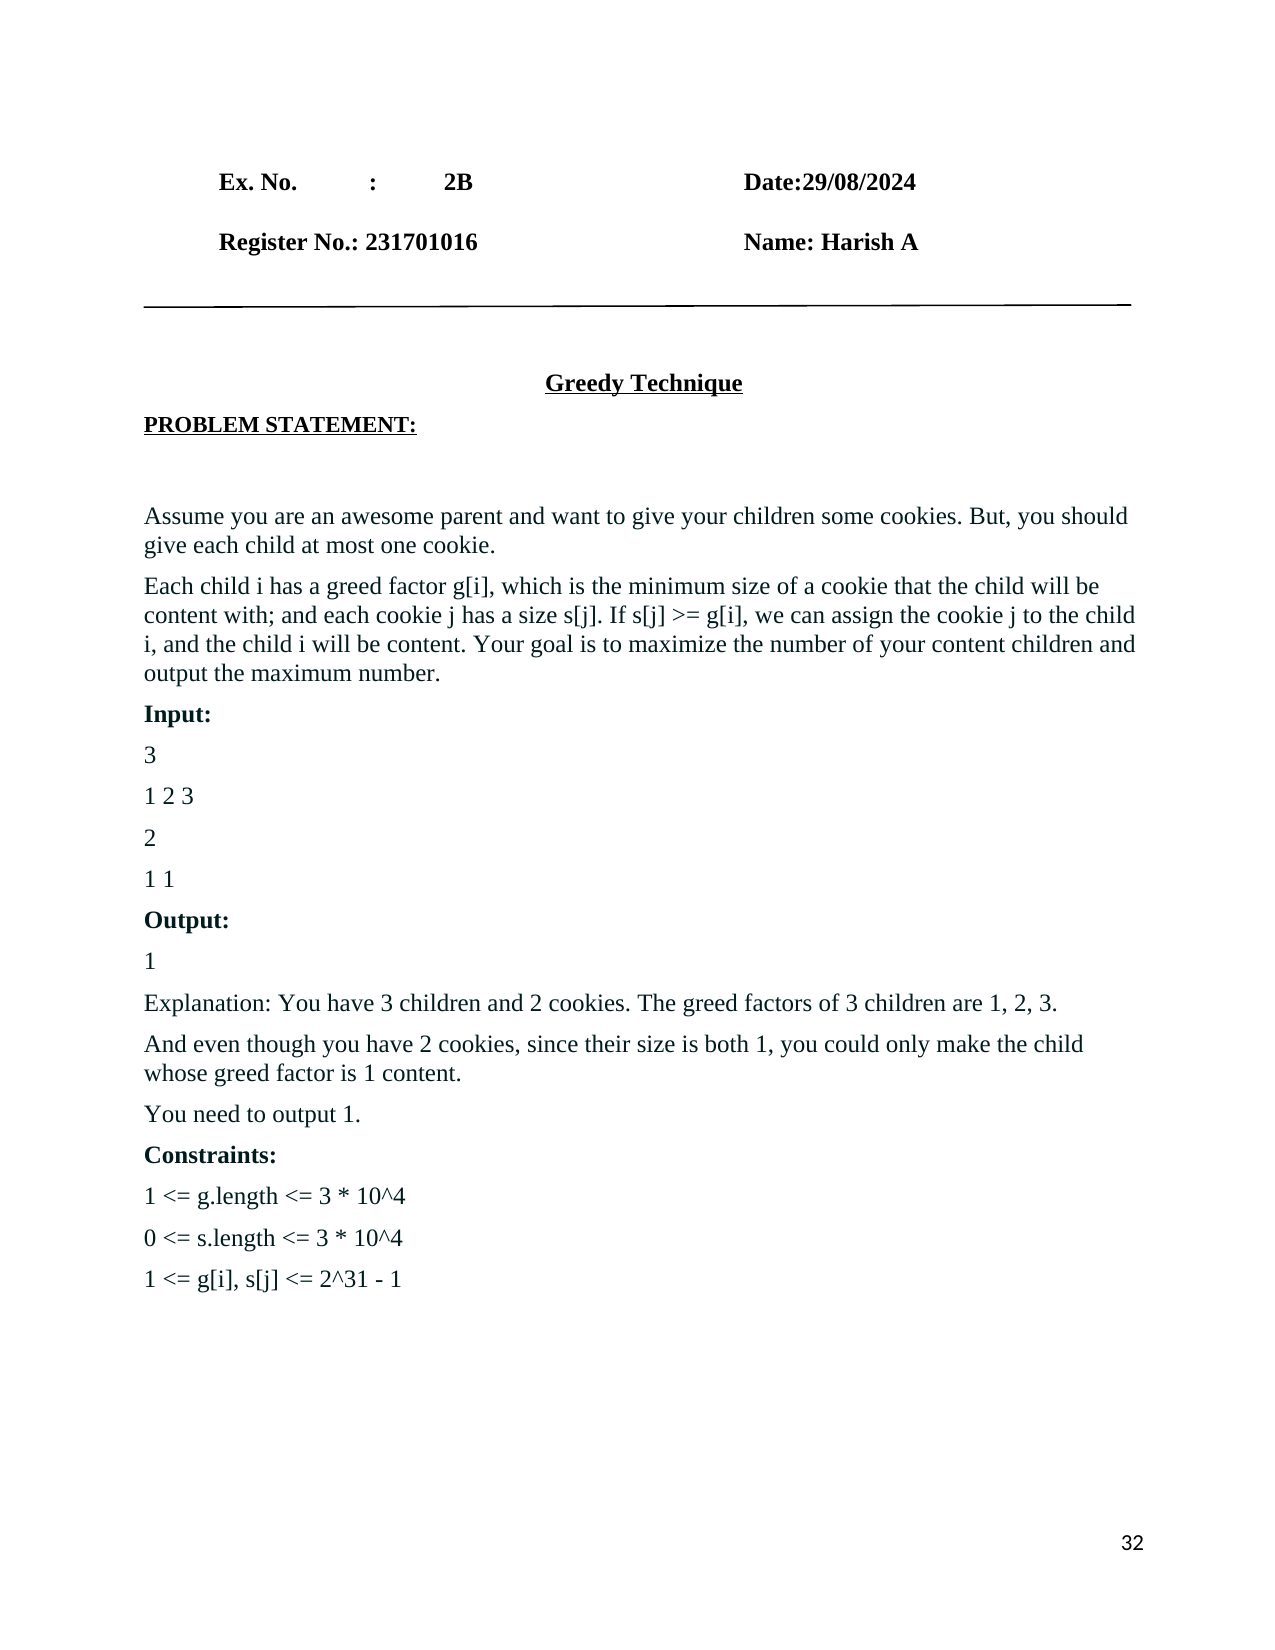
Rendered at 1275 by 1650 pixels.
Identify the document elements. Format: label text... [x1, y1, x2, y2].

text 1 2 3 [144, 781, 1144, 810]
text 1 1 [144, 864, 1144, 893]
text Constraints: [144, 1140, 1144, 1169]
text Each child i has a greed factor g[i], which is the minimum size of a cookie that the child will be content with; and each cookie j has a size s[j]. If s[j] >= g[i], we can assign the cookie j to the child i, and the child i will be content. Your goal is to maximize the number of your content children and output the maximum number. [144, 571, 1144, 686]
text Input: [144, 699, 1144, 728]
text 3 [144, 740, 1144, 769]
text 1 <= g.length <= 3 * 10^4 [144, 1181, 1144, 1210]
text PROBLEM STATEMENT: [144, 411, 1144, 437]
text 1 [144, 946, 1144, 975]
text Ex. No. : 2B Date:29/08/2024 [144, 167, 1144, 196]
text And even though you have 2 cookies, since their size is both 1, you could only make the child whose greed factor is 1 content. [144, 1029, 1144, 1086]
text Assume you are an awesome parent and want to give your children some cookies. But, you should give each child at most one cookie. [144, 501, 1144, 559]
text You need to output 1. [144, 1099, 1144, 1128]
text Explanation: You have 3 children and 2 cookies. The greed factors of 3 children are 1, 2, 3. [144, 988, 1144, 1016]
text Output: [144, 905, 1144, 934]
text Register No.: 231701016 Name: Harish A [144, 227, 1144, 256]
text 1 <= g[i], s[j] <= 2^31 - 1 [144, 1264, 1144, 1293]
text 2 [144, 823, 1144, 851]
text Greedy Technique [143, 368, 1144, 397]
text 0 <= s.length <= 3 * 10^4 [144, 1223, 1144, 1251]
